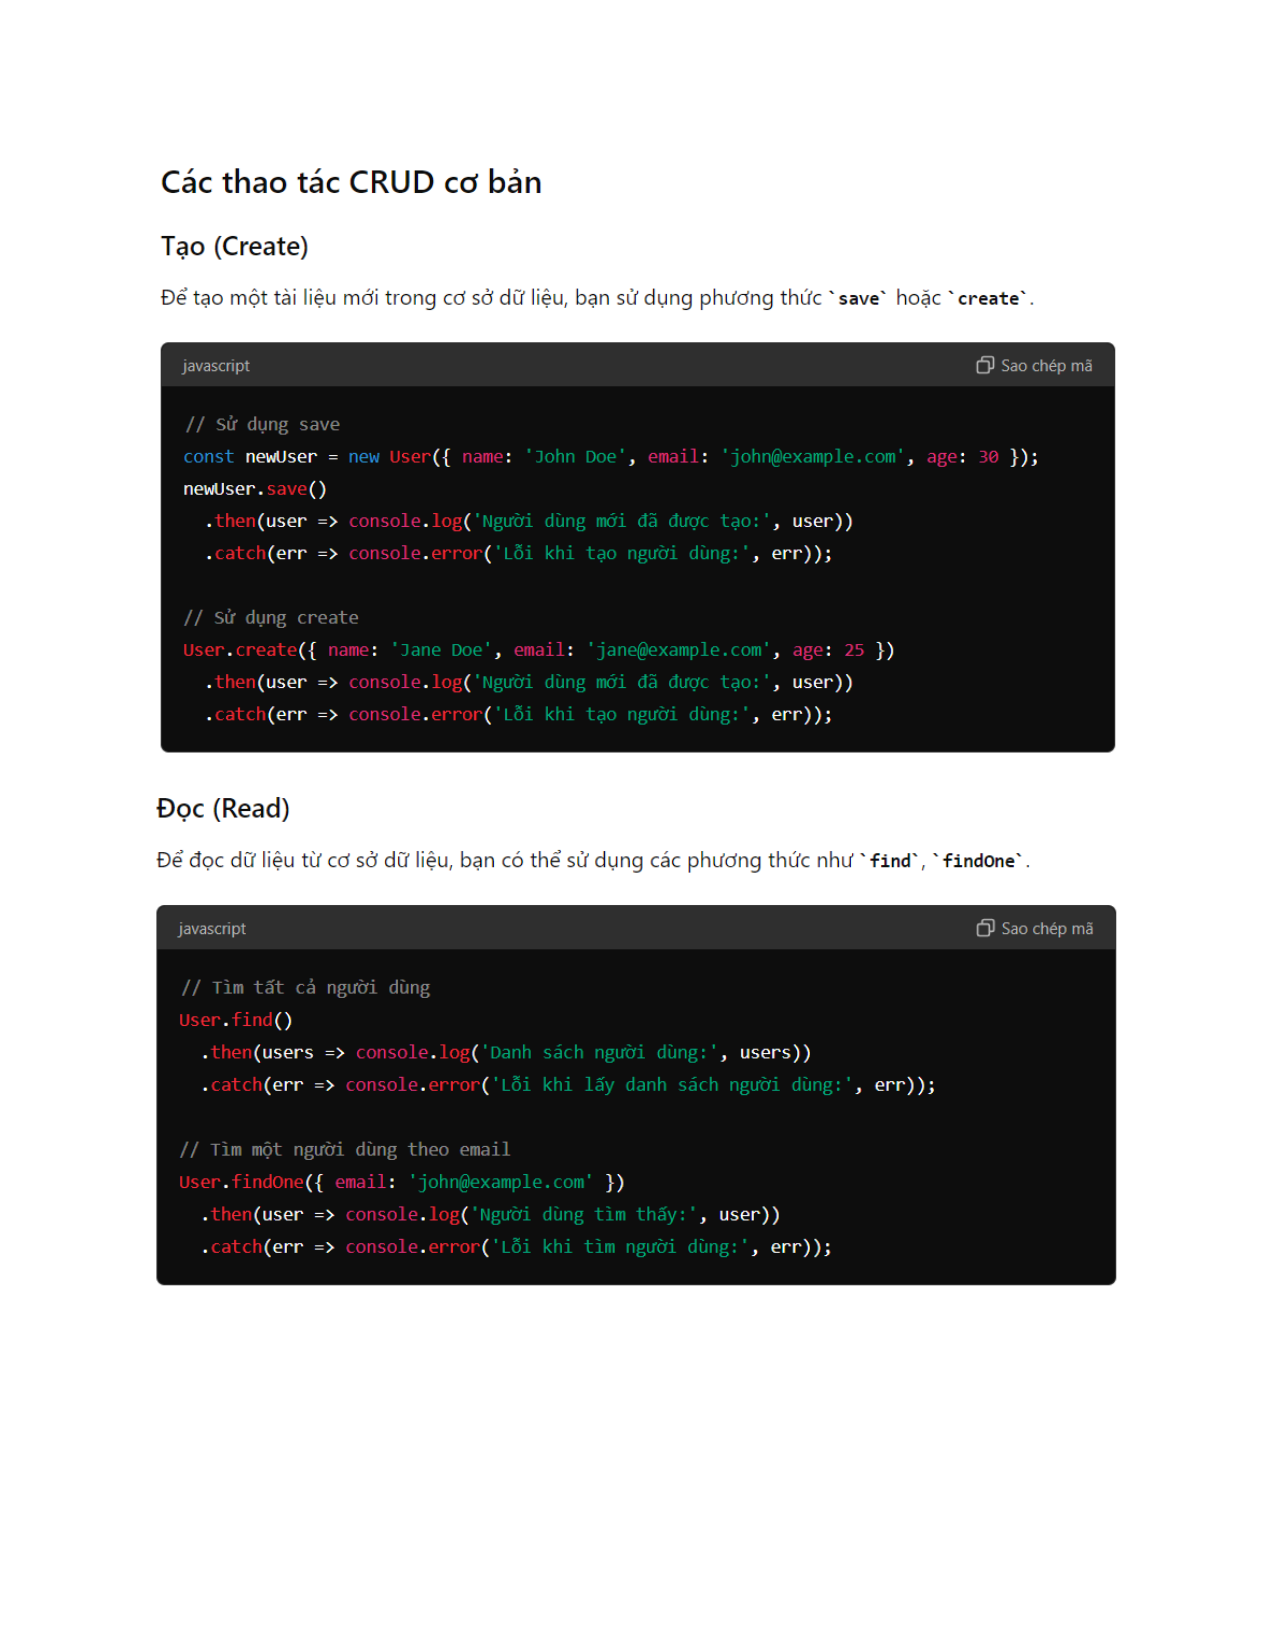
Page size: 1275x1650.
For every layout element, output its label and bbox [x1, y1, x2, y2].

picture [150, 783, 1125, 1308]
picture [150, 150, 1125, 759]
